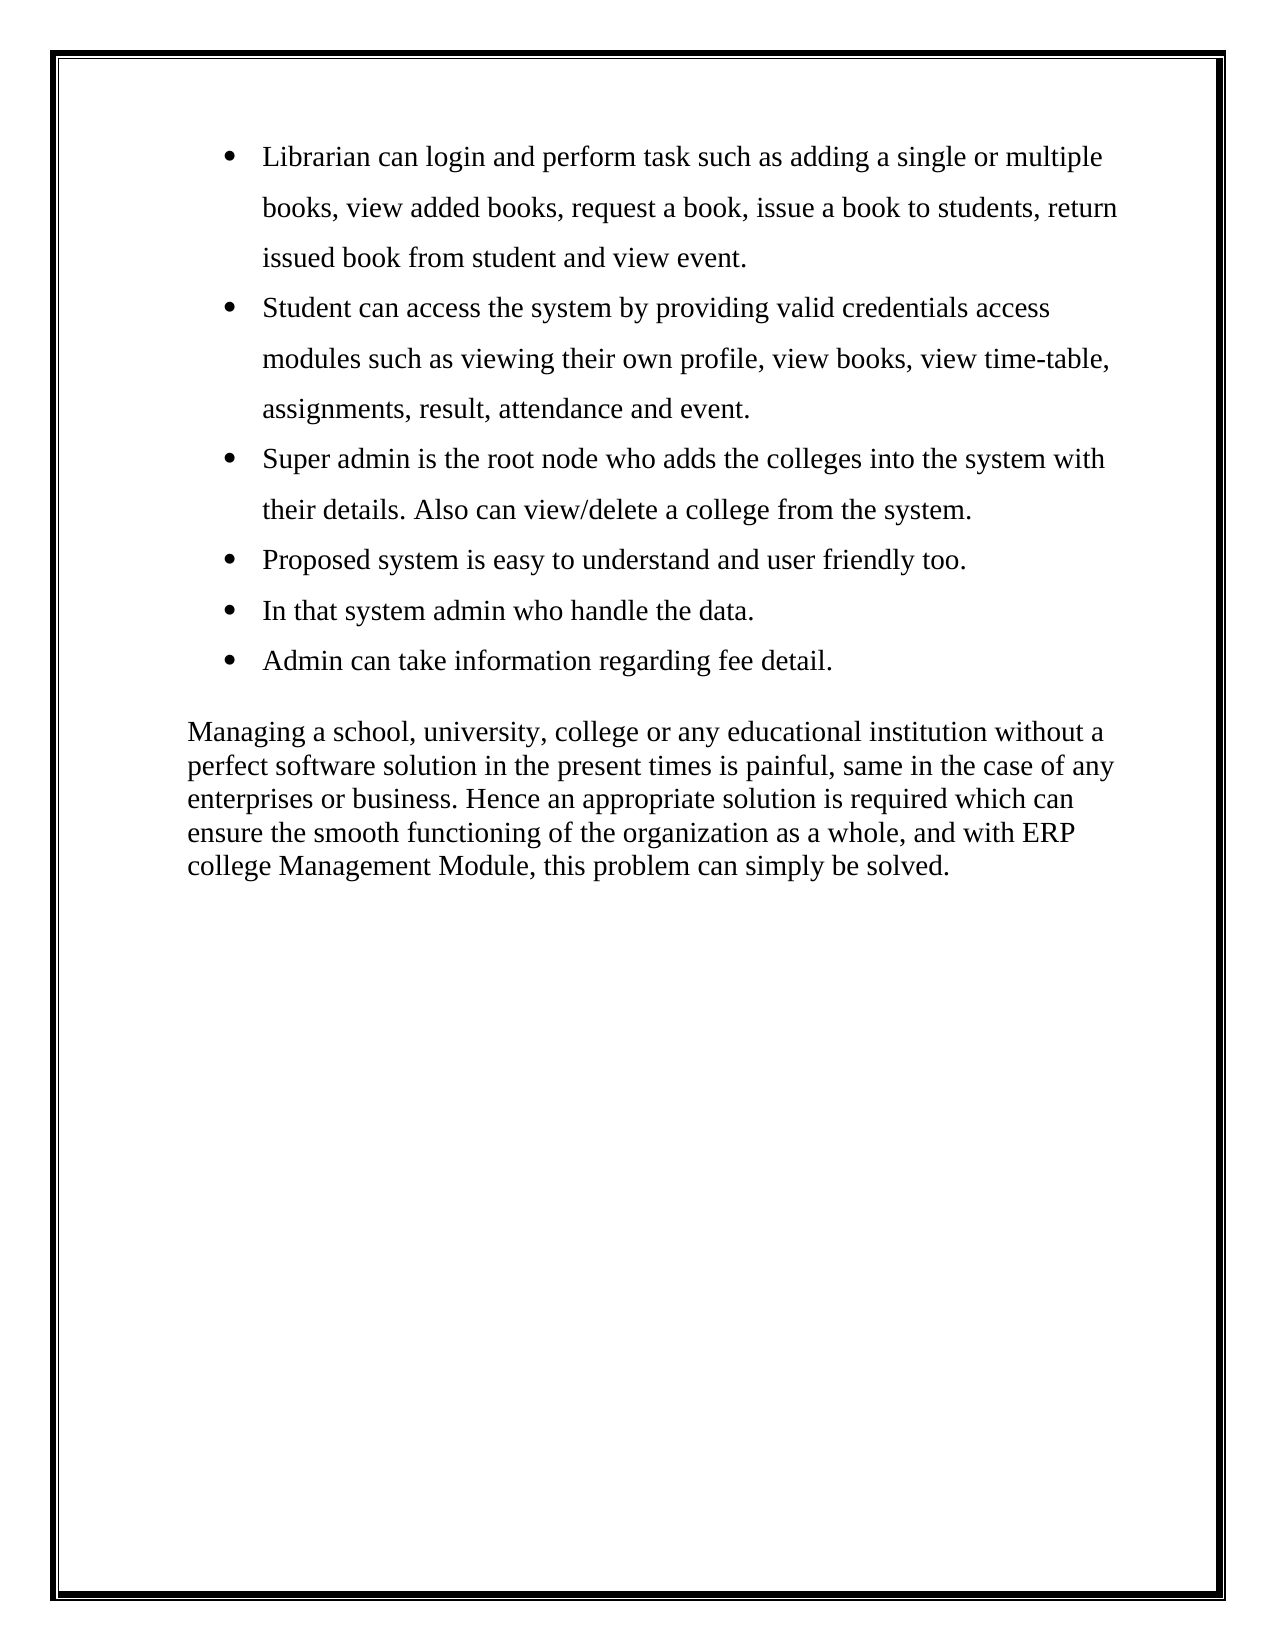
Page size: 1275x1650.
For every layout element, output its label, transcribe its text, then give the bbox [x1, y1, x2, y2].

list In that system admin who handle the data. [224, 593, 1126, 626]
list Librarian can login and perform task such as adding a single or multiple books, view added books, request a book, issue a book to students, return issued book from student and view event. [224, 139, 1126, 274]
list Student can access the system by providing valid credentials access modules such as viewing their own profile, view books, view time-table, assignments, result, attendance and event. [224, 290, 1126, 425]
list Admin can take information regarding fee detail. [224, 643, 1126, 677]
text Managing a school, university, college or any educational institution without a perfect software solution in the present times is painful, same in the case of any enterprises or business. Hence an appropriate solution is required which can ensure the smooth functioning of the organization as a whole, and with ERP college Management Module, this problem can simply be solved. [187, 714, 1126, 882]
list Super admin is the root node who adds the colleges into the system with their details. Also can view/delete a college from the system. [224, 441, 1126, 525]
list Proposed system is easy to understand and user friendly too. [224, 542, 1126, 576]
